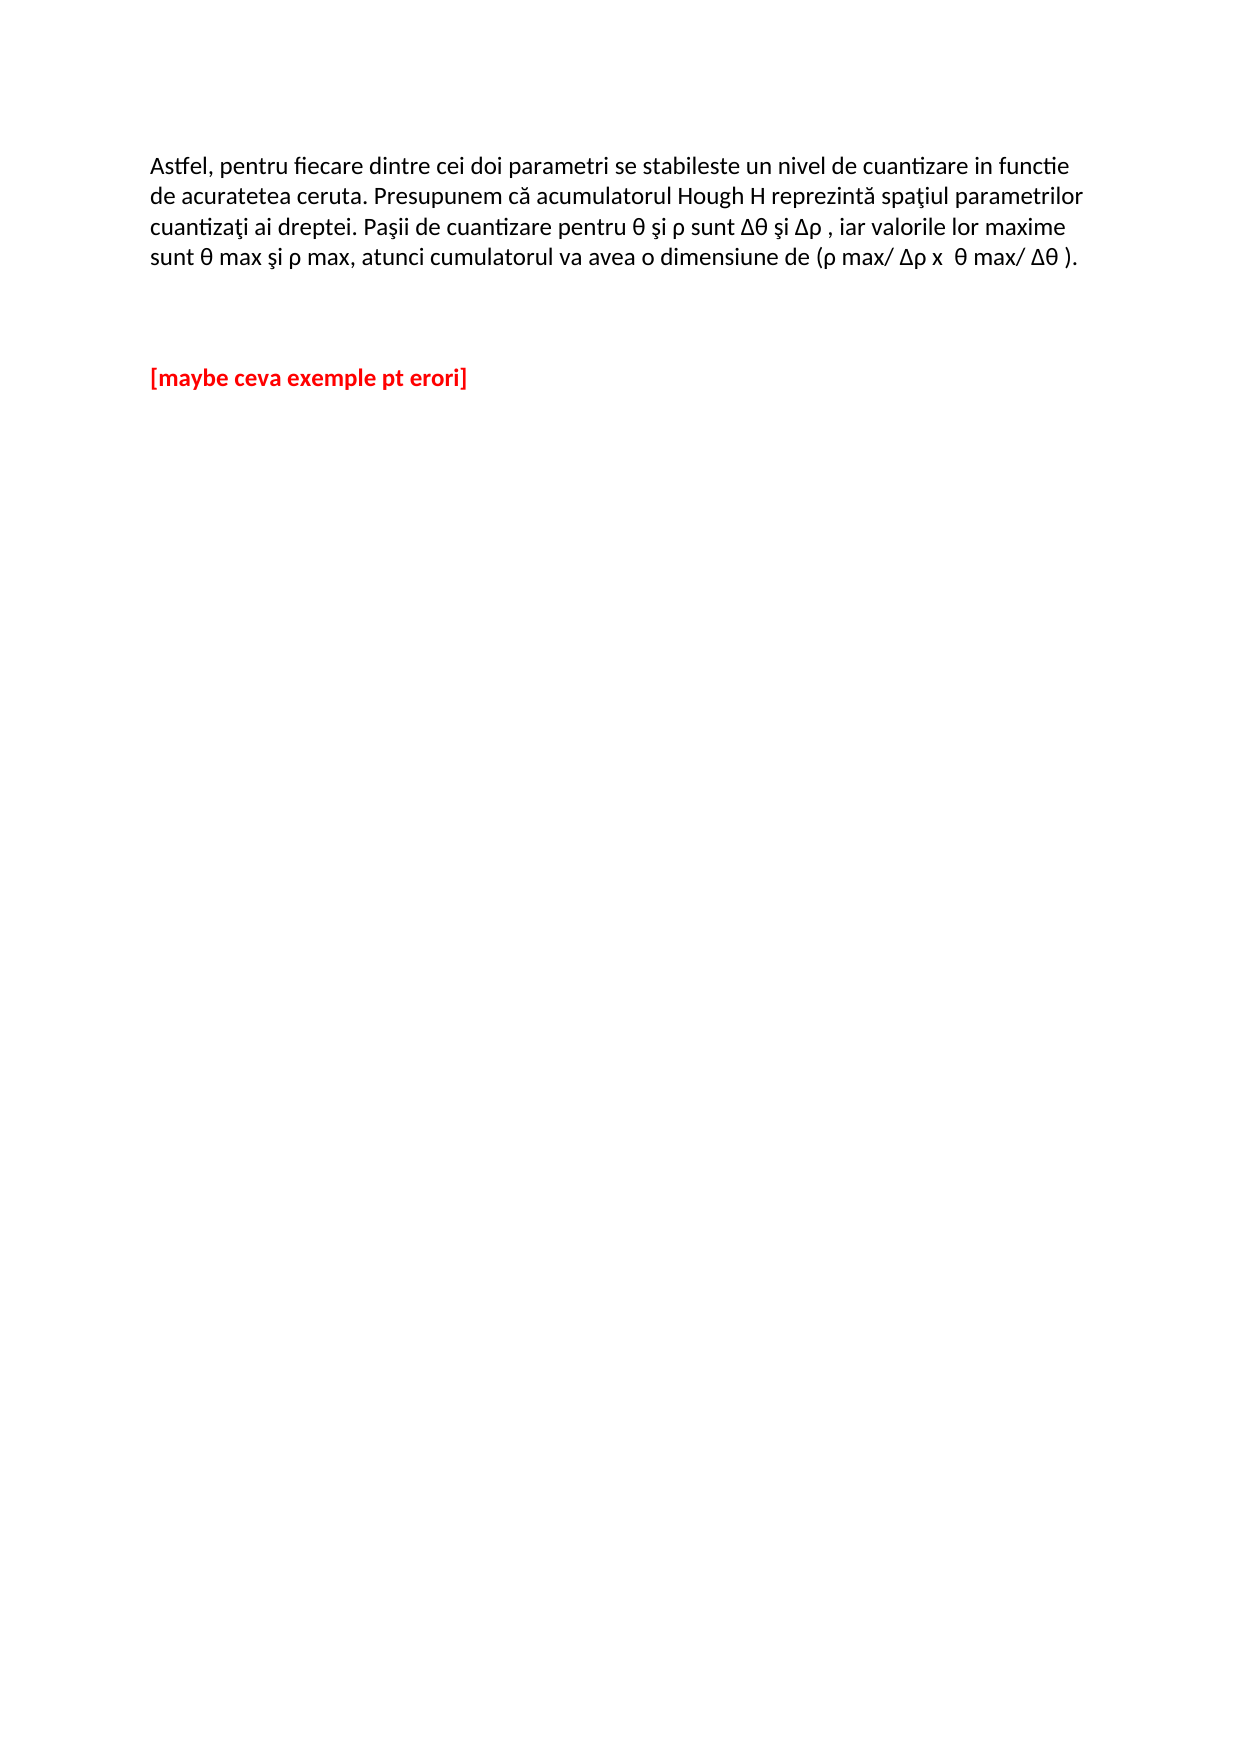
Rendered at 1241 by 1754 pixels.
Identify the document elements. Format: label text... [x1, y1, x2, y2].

text Astfel, pentru fiecare dintre cei doi parametri se stabileste un nivel de cuantizare in functie de acuratetea ceruta. Presupunem că acumulatorul Hough H reprezintă spaţiul parametrilor cuantizaţi ai dreptei. Paşii de cuantizare pentru θ şi ρ sunt ∆θ şi ∆ρ , iar valorile lor maxime sunt θ max şi ρ max, atunci cumulatorul va avea o dimensiune de (ρ max/ ∆ρ x θ max/ ∆θ ). [150, 150, 1090, 272]
text [maybe ceva exemple pt erori] [150, 362, 1090, 393]
